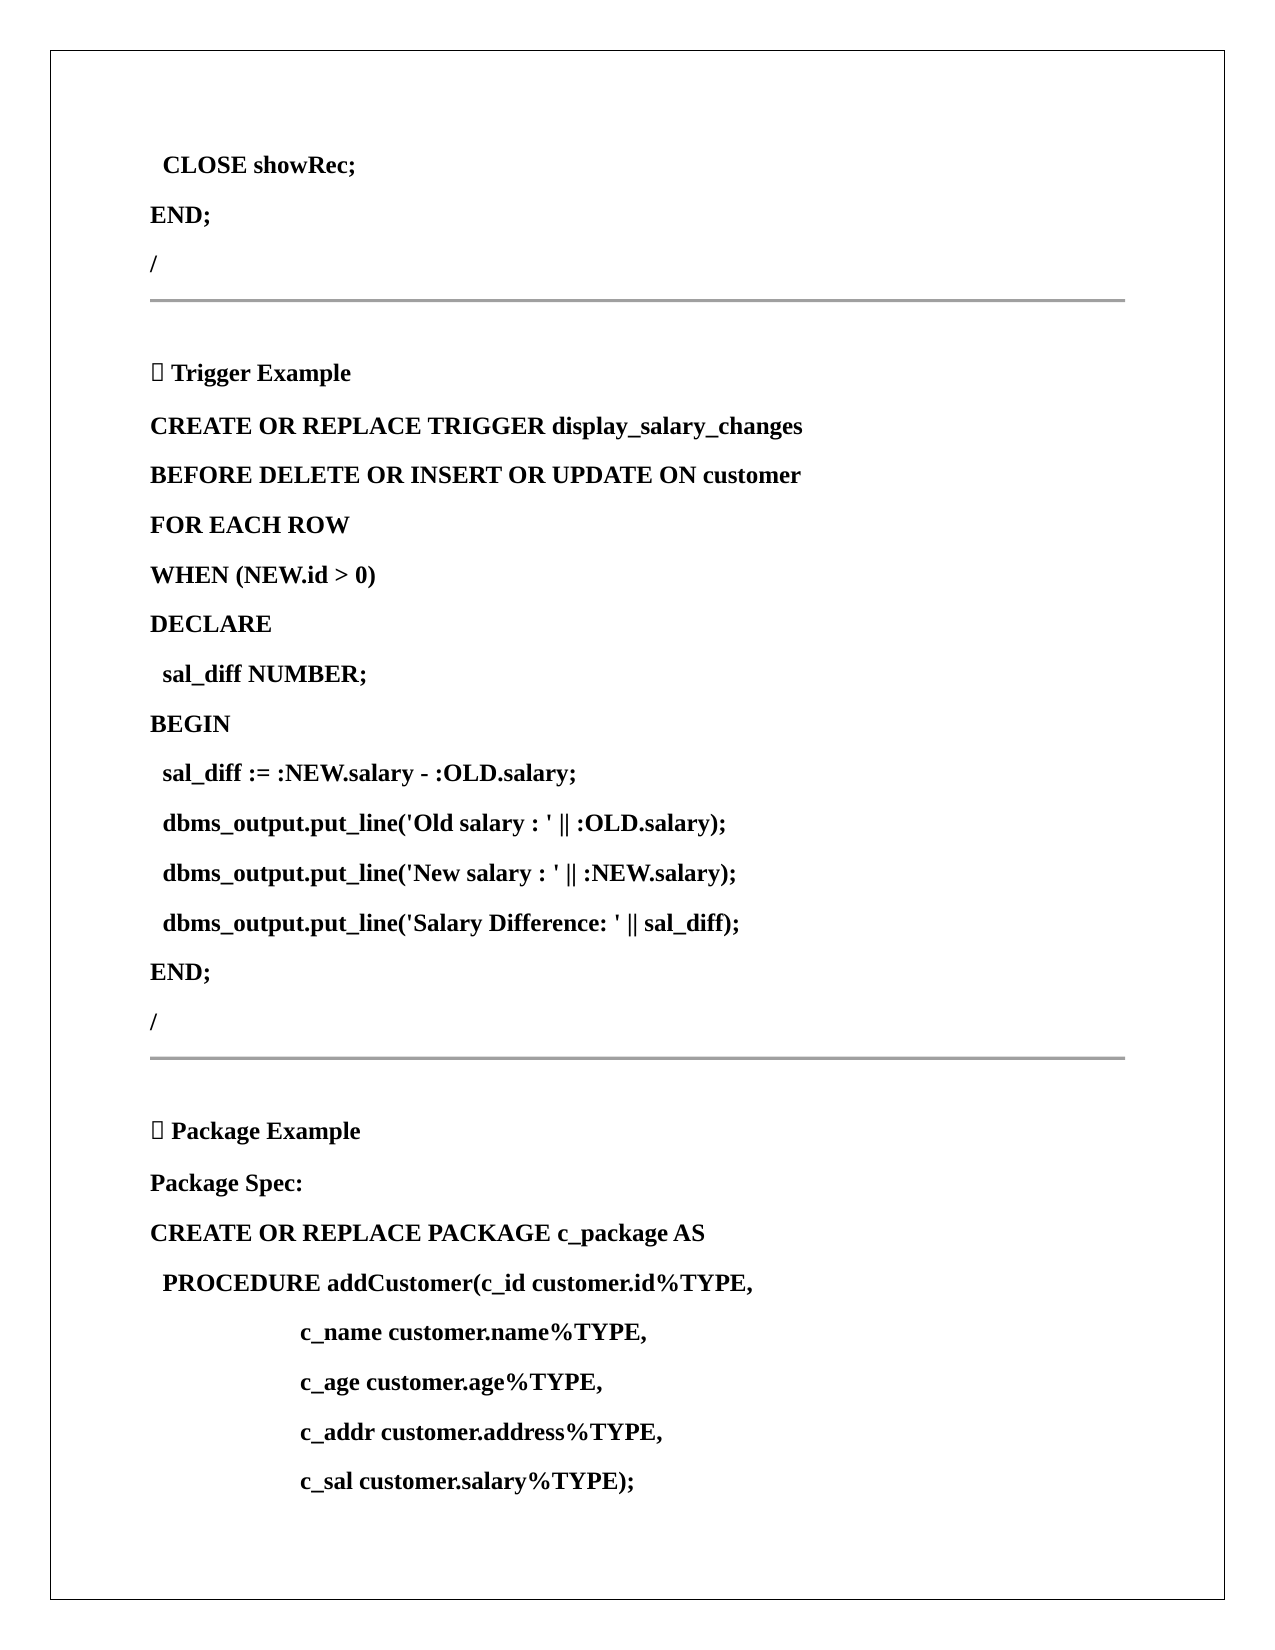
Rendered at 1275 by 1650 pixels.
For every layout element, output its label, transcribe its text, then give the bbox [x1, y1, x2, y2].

text sal_diff := :NEW.salary - :OLD.salary; [150, 758, 1125, 787]
text dbms_output.put_line('New salary : ' || :NEW.salary); [150, 858, 1125, 887]
text c_age customer.age%TYPE, [150, 1367, 1125, 1396]
text c_name customer.name%TYPE, [150, 1317, 1125, 1346]
text END; [150, 957, 1125, 986]
text Package Spec: [150, 1168, 1125, 1197]
text CLOSE showRec; [150, 150, 1125, 179]
text PROCEDURE addCustomer(c_id customer.id%TYPE, [150, 1268, 1125, 1296]
text / [150, 249, 1125, 278]
text 🔹 Trigger Example [150, 355, 1125, 389]
text sal_diff NUMBER; [150, 659, 1125, 688]
text / [150, 1007, 1125, 1036]
text WHEN (NEW.id > 0) [150, 560, 1125, 588]
text CREATE OR REPLACE PACKAGE c_package AS [150, 1218, 1125, 1247]
text dbms_output.put_line('Old salary : ' || :OLD.salary); [150, 808, 1125, 837]
text BEFORE DELETE OR INSERT OR UPDATE ON customer [150, 460, 1125, 489]
text CREATE OR REPLACE TRIGGER display_salary_changes [150, 411, 1125, 439]
text END; [150, 200, 1125, 228]
text FOR EACH ROW [150, 510, 1125, 539]
text c_addr customer.address%TYPE, [150, 1417, 1125, 1446]
text c_sal customer.salary%TYPE); [150, 1466, 1125, 1495]
text BEGIN [150, 709, 1125, 738]
text dbms_output.put_line('Salary Difference: ' || sal_diff); [150, 908, 1125, 936]
text DECLARE [150, 609, 1125, 638]
text 🔹 Package Example [150, 1112, 1125, 1147]
